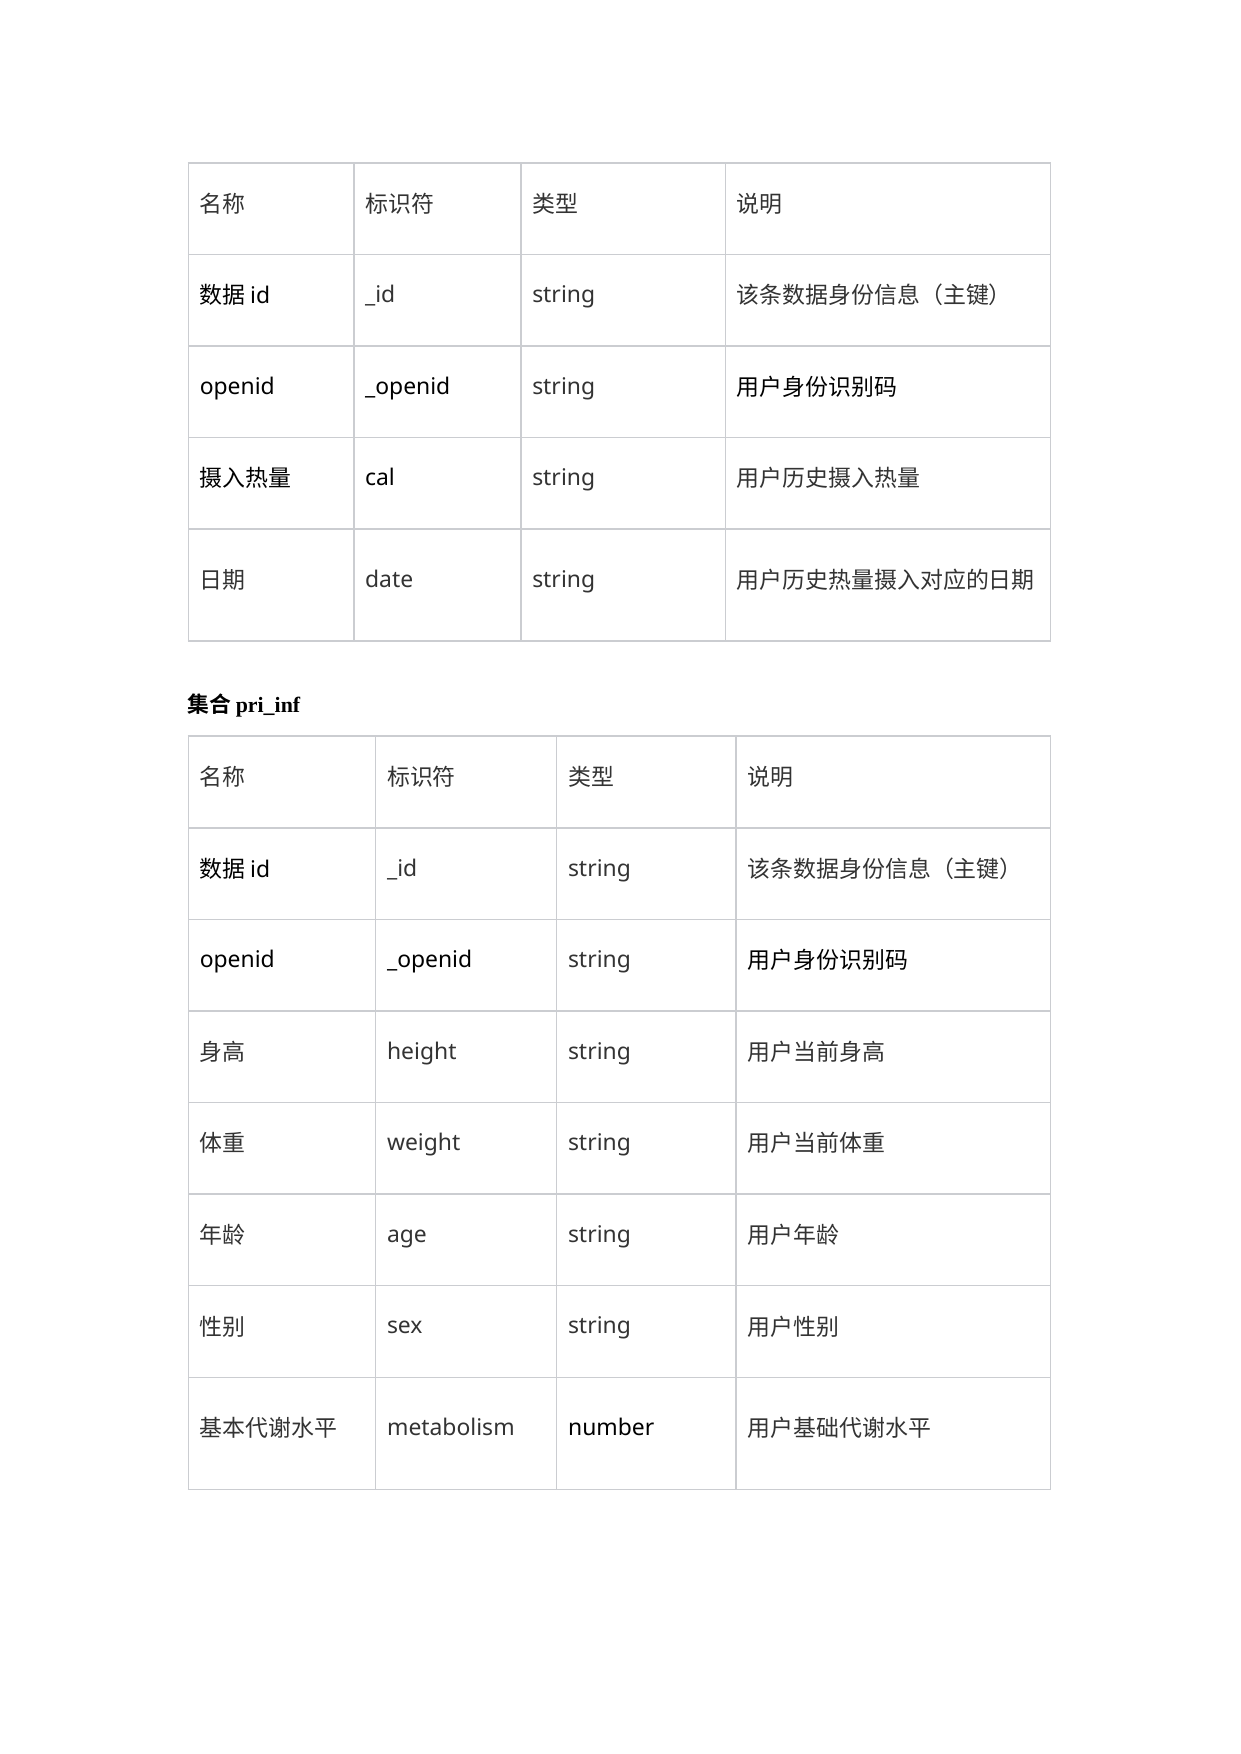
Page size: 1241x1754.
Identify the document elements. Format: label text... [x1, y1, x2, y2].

table_header 说明 [737, 737, 1050, 827]
table_cell 用户当前体重 [737, 1103, 1050, 1193]
table_cell string [522, 438, 725, 528]
table_cell 该条数据身份信息（主键） [737, 829, 1050, 918]
table_cell cal [355, 438, 520, 528]
table_cell metabolism [376, 1378, 556, 1488]
table_cell _openid [355, 347, 520, 437]
table_cell 性别 [189, 1286, 375, 1376]
text 集合pri_inf [187, 687, 1053, 719]
table_cell _id [355, 255, 520, 345]
table_cell openid [189, 347, 353, 437]
table_cell 用户年龄 [737, 1195, 1050, 1285]
table_header 说明 [726, 164, 1050, 253]
table_header 类型 [557, 737, 735, 827]
table_header 标识符 [376, 737, 556, 827]
table_cell 数据id [189, 829, 375, 918]
table_cell string [522, 255, 725, 345]
table_cell 身高 [189, 1012, 375, 1102]
table_cell 用户历史摄入热量 [726, 438, 1050, 528]
table_cell openid [189, 920, 375, 1010]
table_cell string [557, 920, 735, 1010]
table_cell sex [376, 1286, 556, 1376]
table_header 标识符 [355, 164, 520, 253]
table_cell 用户基础代谢水平 [737, 1378, 1050, 1488]
table_cell string [557, 829, 735, 918]
table_cell string [557, 1286, 735, 1376]
table_cell weight [376, 1103, 556, 1193]
table_cell age [376, 1195, 556, 1285]
table_cell _openid [376, 920, 556, 1010]
table_cell _id [376, 829, 556, 918]
table_cell 数据id [189, 255, 353, 345]
table_cell string [522, 530, 725, 640]
table_cell 基本代谢水平 [189, 1378, 375, 1488]
table_cell 用户性别 [737, 1286, 1050, 1376]
table_cell 用户身份识别码 [737, 920, 1050, 1010]
table_cell string [522, 347, 725, 437]
table_cell 用户历史热量摄入对应的日期 [726, 530, 1050, 640]
table_cell 年龄 [189, 1195, 375, 1285]
table_cell 用户当前身高 [737, 1012, 1050, 1102]
table_cell 用户身份识别码 [726, 347, 1050, 437]
table_cell 摄入热量 [189, 438, 353, 528]
table_header 名称 [189, 164, 353, 253]
table_cell string [557, 1195, 735, 1285]
table_cell string [557, 1103, 735, 1193]
table_cell number [557, 1378, 735, 1488]
table_cell 日期 [189, 530, 353, 640]
table_header 名称 [189, 737, 375, 827]
table_cell height [376, 1012, 556, 1102]
table_cell 该条数据身份信息（主键） [726, 255, 1050, 345]
table_cell string [557, 1012, 735, 1102]
table_cell date [355, 530, 520, 640]
table_header 类型 [522, 164, 725, 253]
table_cell 体重 [189, 1103, 375, 1193]
